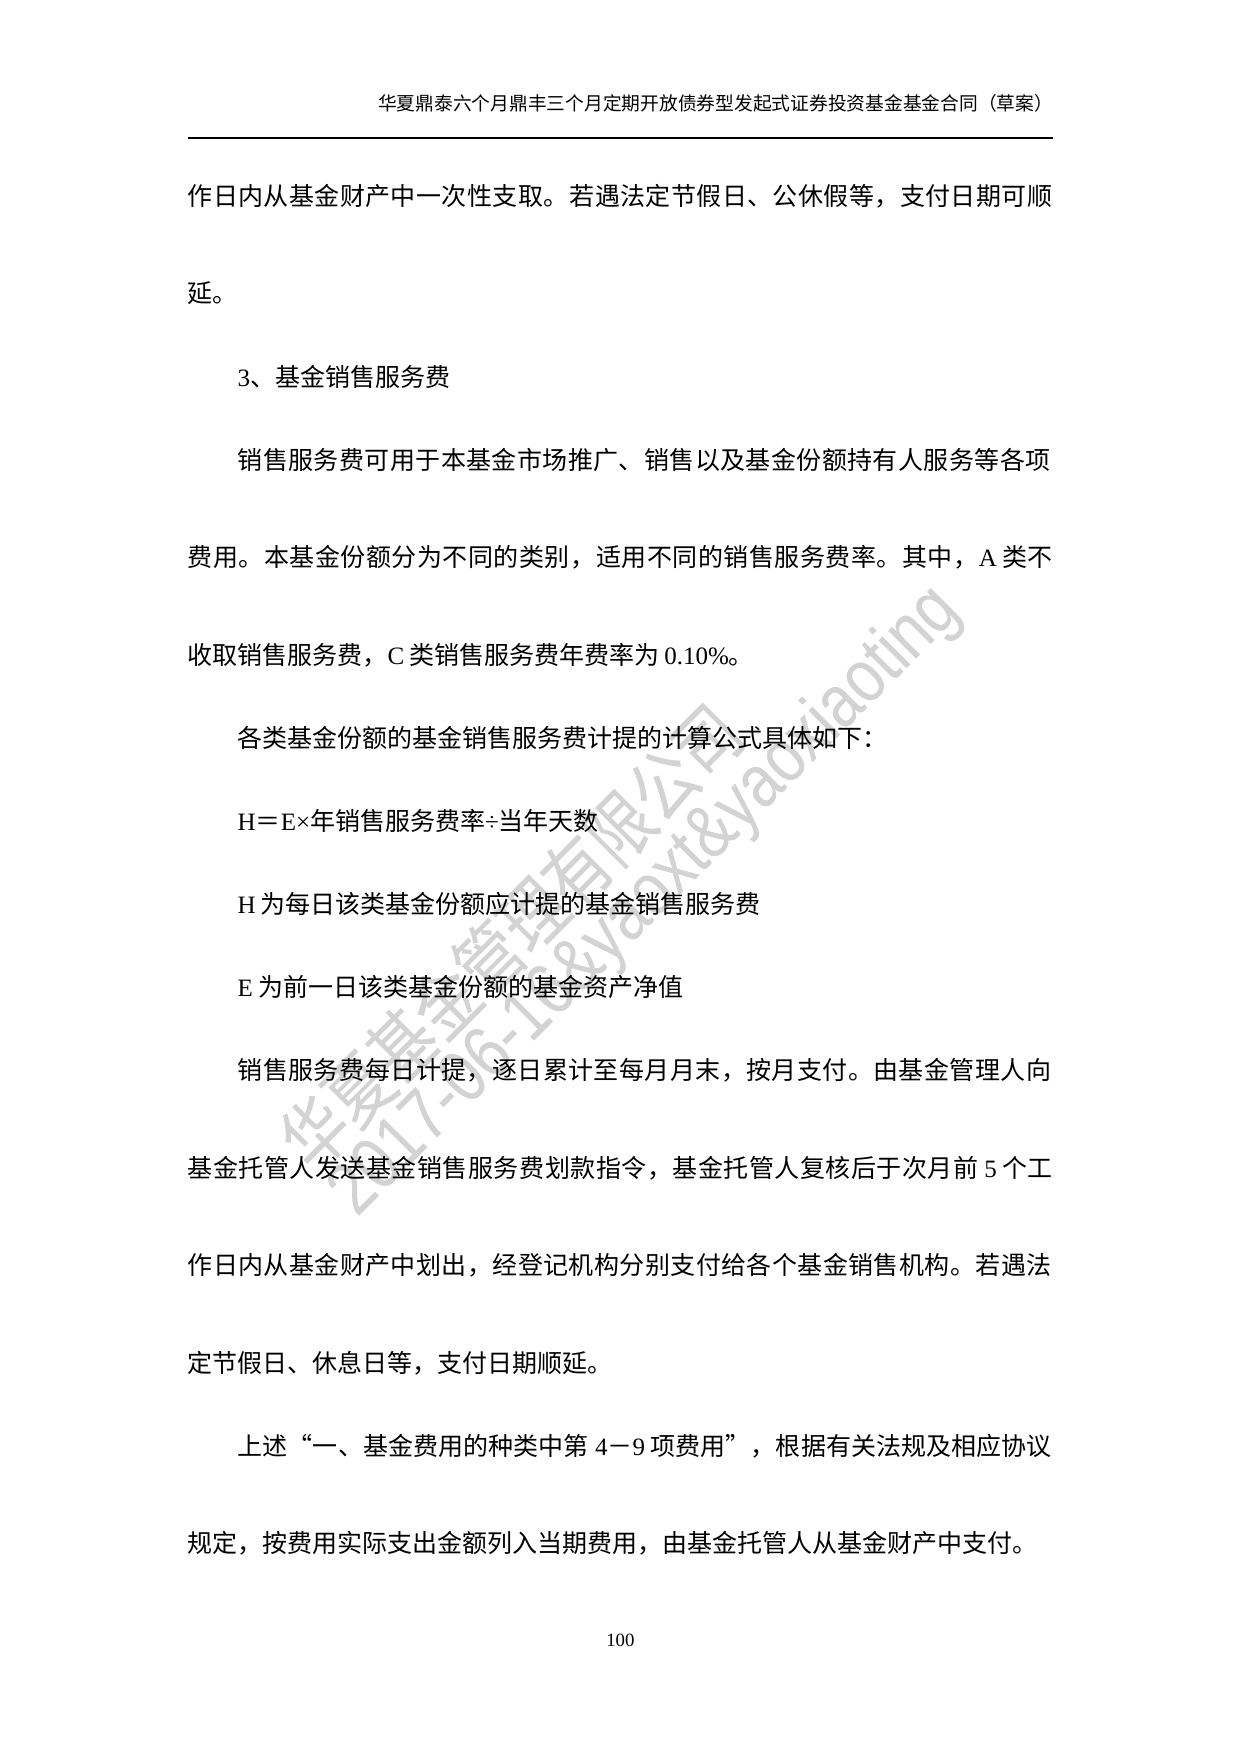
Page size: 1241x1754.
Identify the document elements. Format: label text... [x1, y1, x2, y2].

text H为每日该类基金份额应计提的基金销售服务费 [187, 870, 1053, 935]
text 各类基金份额的基金销售服务费计提的计算公式具体如下： [187, 704, 1053, 769]
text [187, 162, 1053, 324]
text 上述“一、基金费用的种类中第4－9项费用”，根据有关法规及相应协议规定，按费用实际支出金额列入当期费用，由基金托管人从基金财产中支付。 [187, 1412, 1053, 1574]
text H＝E×年销售服务费率÷当年天数 [187, 787, 1053, 852]
text 销售服务费每日计提，逐日累计至每月月末，按月支付。由基金管理人向基金托管人发送基金销售服务费划款指令，基金托管人复核后于次月前5个工作日内从基金财产中划出，经登记机构分别支付给各个基金销售机构。若遇法定节假日、休息日等，支付日期顺延。 [187, 1036, 1053, 1394]
text 3、基金销售服务费 [187, 343, 1053, 408]
text 销售服务费可用于本基金市场推广、销售以及基金份额持有人服务等各项费用。本基金份额分为不同的类别，适用不同的销售服务费率。其中，A类不收取销售服务费，C类销售服务费年费率为0.10%。 [187, 426, 1053, 686]
text E为前一日该类基金份额的基金资产净值 [187, 953, 1053, 1018]
